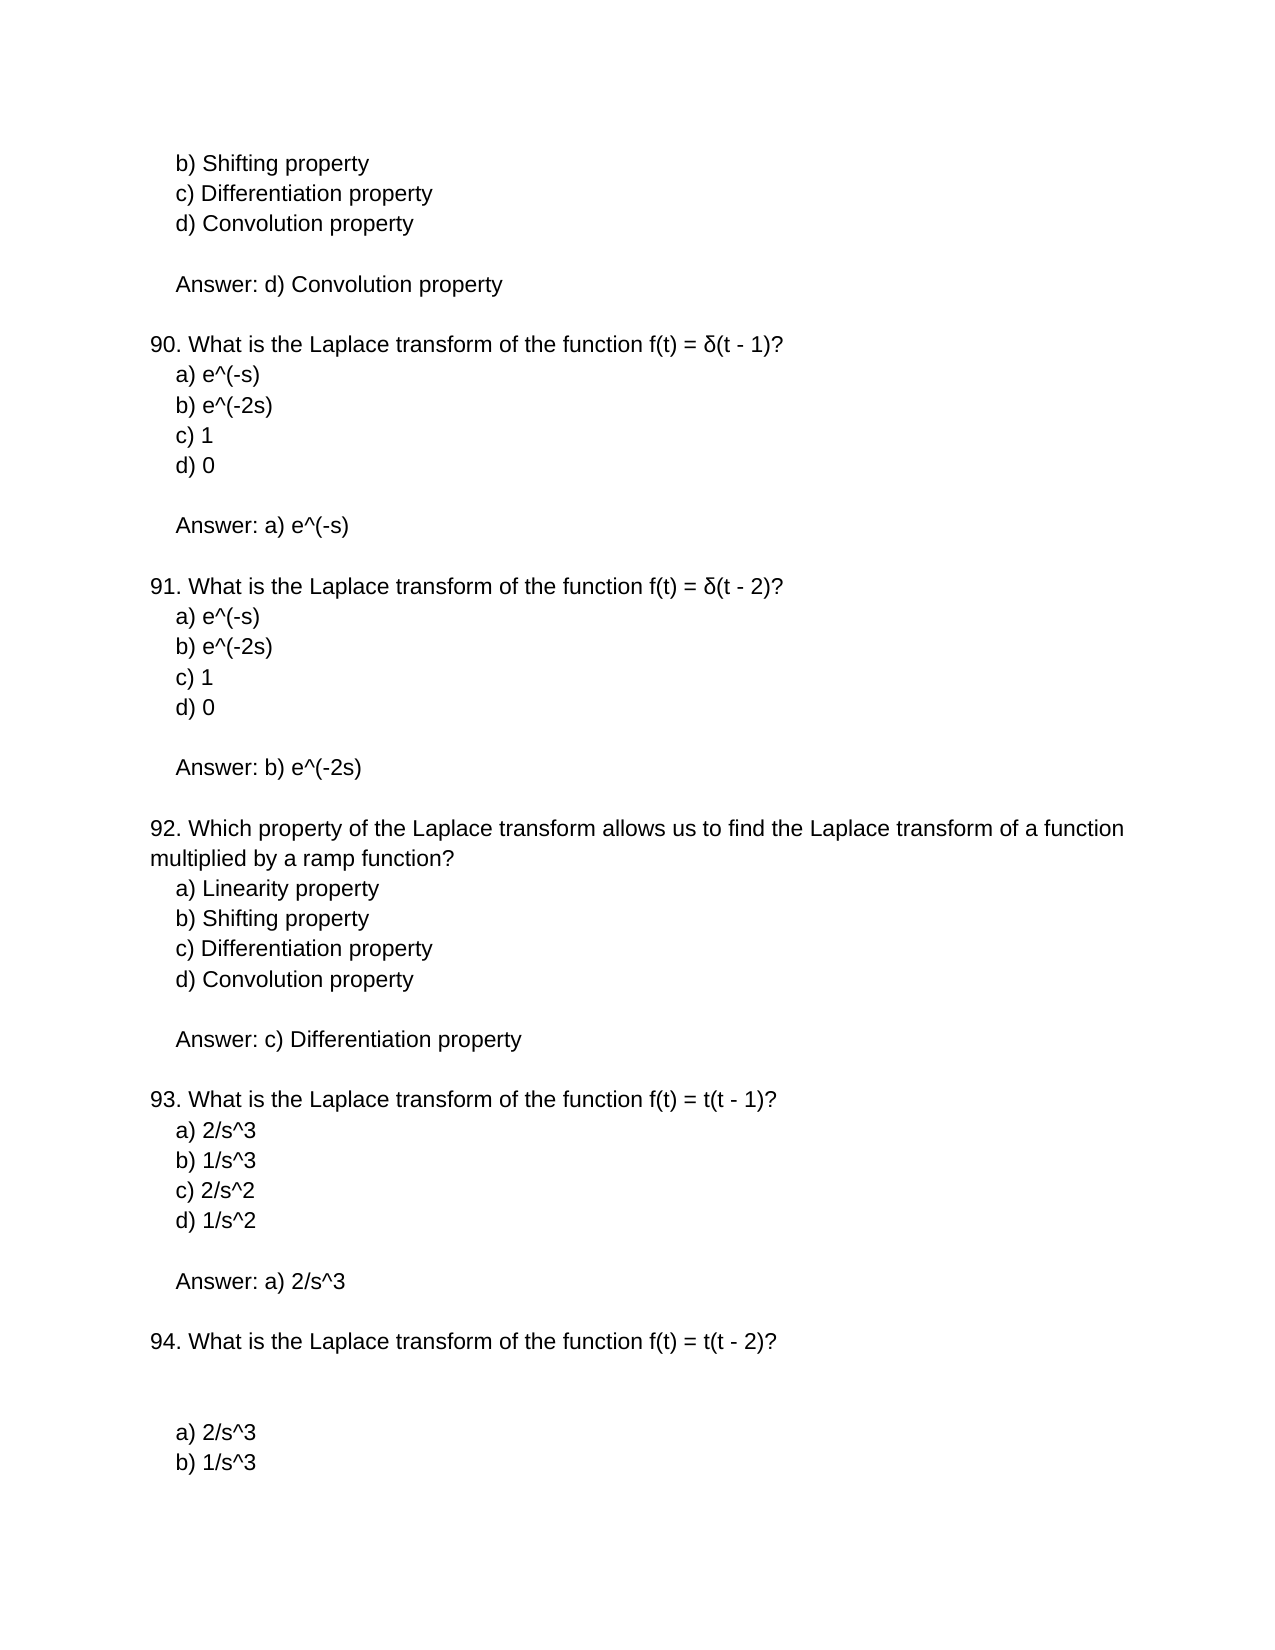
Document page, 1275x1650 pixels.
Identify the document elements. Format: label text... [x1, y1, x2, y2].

text b) e^(-2s) [150, 633, 1125, 660]
text c) 2/s^2 [150, 1177, 1125, 1203]
text 93. What is the Laplace transform of the function f(t) = t(t - 1)? [150, 1086, 1125, 1113]
text d) Convolution property [150, 210, 1125, 237]
text Answer: b) e^(-2s) [150, 754, 1125, 781]
text 94. What is the Laplace transform of the function f(t) = t(t - 2)? [150, 1328, 1125, 1354]
text a) Linearity property [150, 875, 1125, 901]
text 90. What is the Laplace transform of the function f(t) = δ(t - 1)? [150, 331, 1125, 358]
text Answer: c) Differentiation property [150, 1026, 1125, 1052]
text Answer: a) e^(-s) [150, 512, 1125, 539]
text c) Differentiation property [150, 935, 1125, 962]
text a) e^(-s) [150, 361, 1125, 388]
text c) 1 [150, 422, 1125, 448]
text b) Shifting property [150, 150, 1125, 176]
text a) 2/s^3 [150, 1419, 1125, 1445]
text c) Differentiation property [150, 180, 1125, 207]
text b) 1/s^3 [150, 1147, 1125, 1173]
text a) e^(-s) [150, 603, 1125, 629]
text d) 0 [150, 452, 1125, 478]
text a) 2/s^3 [150, 1117, 1125, 1143]
text Answer: a) 2/s^3 [150, 1268, 1125, 1294]
text Answer: d) Convolution property [150, 271, 1125, 297]
text 92. Which property of the Laplace transform allows us to find the Laplace transform of a function multiplied by a ramp function? [150, 814, 1125, 871]
text c) 1 [150, 663, 1125, 690]
text b) 1/s^3 [150, 1449, 1125, 1475]
text d) 1/s^2 [150, 1207, 1125, 1234]
text b) e^(-2s) [150, 392, 1125, 418]
text b) Shifting property [150, 905, 1125, 932]
text d) 0 [150, 694, 1125, 720]
text 91. What is the Laplace transform of the function f(t) = δ(t - 2)? [150, 573, 1125, 599]
text d) Convolution property [150, 966, 1125, 992]
